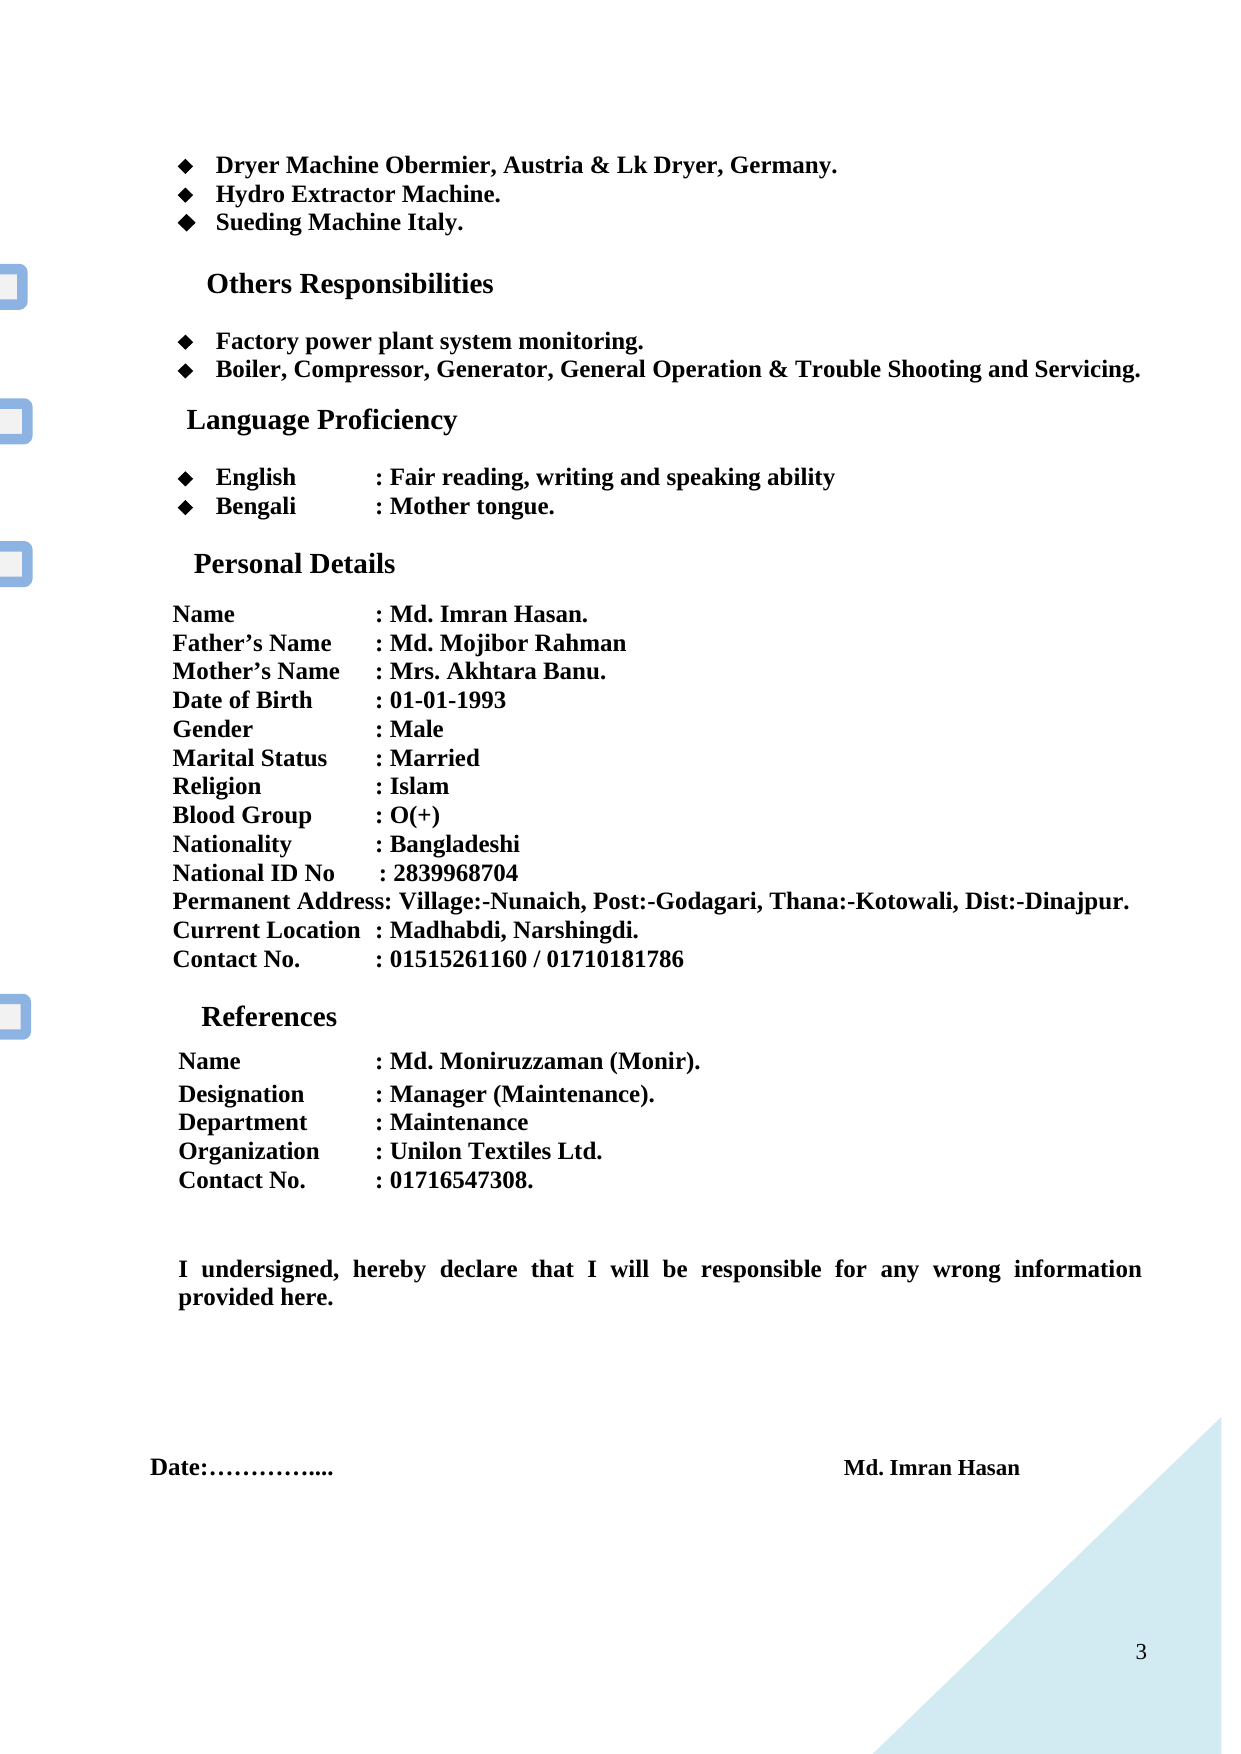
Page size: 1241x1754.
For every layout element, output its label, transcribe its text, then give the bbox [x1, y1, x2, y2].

text Blood Group : O(+) [172, 800, 1144, 829]
text Permanent Address: Village:-Nunaich, Post:-Godagari, Thana:-Kotowali, Dist:-Dinajpur. [172, 886, 1144, 915]
text Name : Md. Imran Hasan. [172, 599, 1144, 628]
text Father’s Name : Md. Mojibor Rahman [172, 628, 1144, 656]
text References [150, 999, 1144, 1033]
text Religion : Islam [172, 771, 1144, 800]
list Boiler, Compressor, Generator, General Operation & Trouble Shooting and Servicing. [178, 354, 1144, 383]
text Gender : Male [172, 714, 1144, 743]
text I undersigned, hereby declare that I will be responsible for any wrong information provided here. [178, 1254, 1144, 1311]
text Language Proficiency [150, 402, 1144, 436]
text Name : Md. Moniruzzaman (Monir). [178, 1046, 1144, 1074]
text Personal Details [150, 546, 1144, 580]
list Hydro Extractor Machine. [178, 179, 1144, 207]
text Organization : Unilon Textiles Ltd. [178, 1136, 1144, 1165]
text Date of Birth : 01-01-1993 [172, 685, 1144, 714]
text Contact No. : 01515261160 / 01710181786 [172, 944, 1144, 973]
list Factory power plant system monitoring. [178, 326, 1144, 354]
text National ID No : 2839968704 [172, 858, 1144, 886]
text Others Responsibilities [150, 266, 1144, 299]
list Sueding Machine Italy. [178, 207, 1144, 237]
text Date:………….... Md. Imran Hasan [150, 1452, 1144, 1480]
text Marital Status : Married [172, 743, 1144, 771]
text Designation : Manager (Maintenance). [178, 1079, 1144, 1107]
text Mother’s Name : Mrs. Akhtara Banu. [172, 656, 1144, 685]
text Department : Maintenance [178, 1107, 1144, 1136]
text Nationality : Bangladeshi [172, 829, 1144, 858]
list English : Fair reading, writing and speaking ability [178, 462, 1144, 491]
list Bengali : Mother tongue. [178, 491, 1144, 520]
text Contact No. : 01716547308. [178, 1165, 1144, 1194]
text Current Location : Madhabdi, Narshingdi. [172, 915, 1144, 944]
list Dryer Machine Obermier, Austria & Lk Dryer, Germany. [178, 150, 1144, 179]
